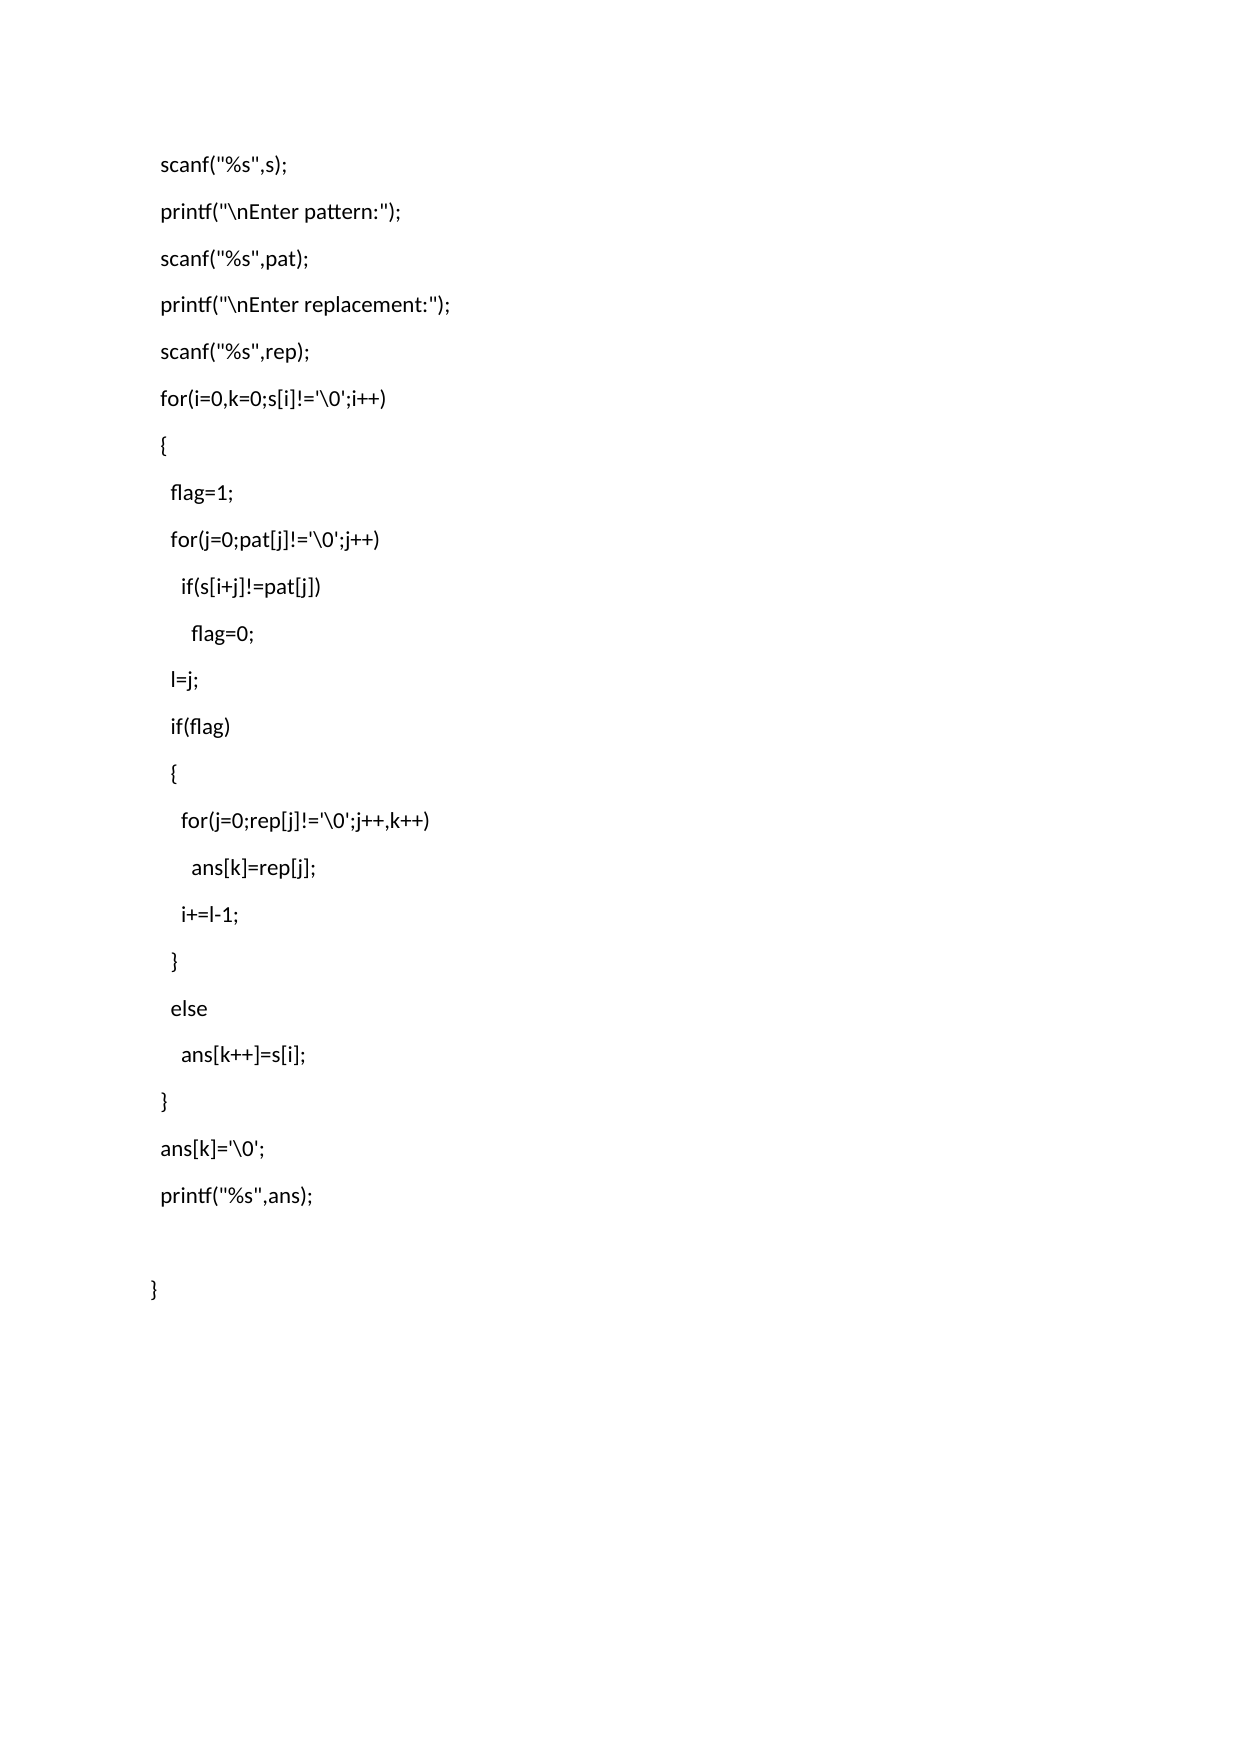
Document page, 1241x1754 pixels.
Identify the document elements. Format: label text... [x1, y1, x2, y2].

text { [150, 431, 1090, 459]
text else [150, 994, 1090, 1022]
text ans[k]=rep[j]; [150, 853, 1090, 881]
text printf("\nEnter pattern:"); [150, 197, 1090, 225]
text } [150, 1275, 1090, 1303]
text scanf("%s",pat); [150, 244, 1090, 272]
text flag=1; [150, 478, 1090, 506]
text flag=0; [150, 619, 1090, 647]
text i+=l-1; [150, 900, 1090, 928]
text for(j=0;rep[j]!='\0';j++,k++) [150, 806, 1090, 834]
text for(i=0,k=0;s[i]!='\0';i++) [150, 384, 1090, 412]
text printf("%s",ans); [150, 1181, 1090, 1209]
text scanf("%s",s); [150, 150, 1090, 178]
text ans[k++]=s[i]; [150, 1041, 1090, 1069]
text l=j; [150, 666, 1090, 694]
text printf("\nEnter replacement:"); [150, 291, 1090, 319]
text { [150, 759, 1090, 787]
text } [150, 1087, 1090, 1116]
text scanf("%s",rep); [150, 337, 1090, 366]
text ans[k]='\0'; [150, 1134, 1090, 1162]
text } [150, 947, 1090, 975]
text for(j=0;pat[j]!='\0';j++) [150, 525, 1090, 553]
text if(flag) [150, 712, 1090, 741]
text if(s[i+j]!=pat[j]) [150, 572, 1090, 600]
